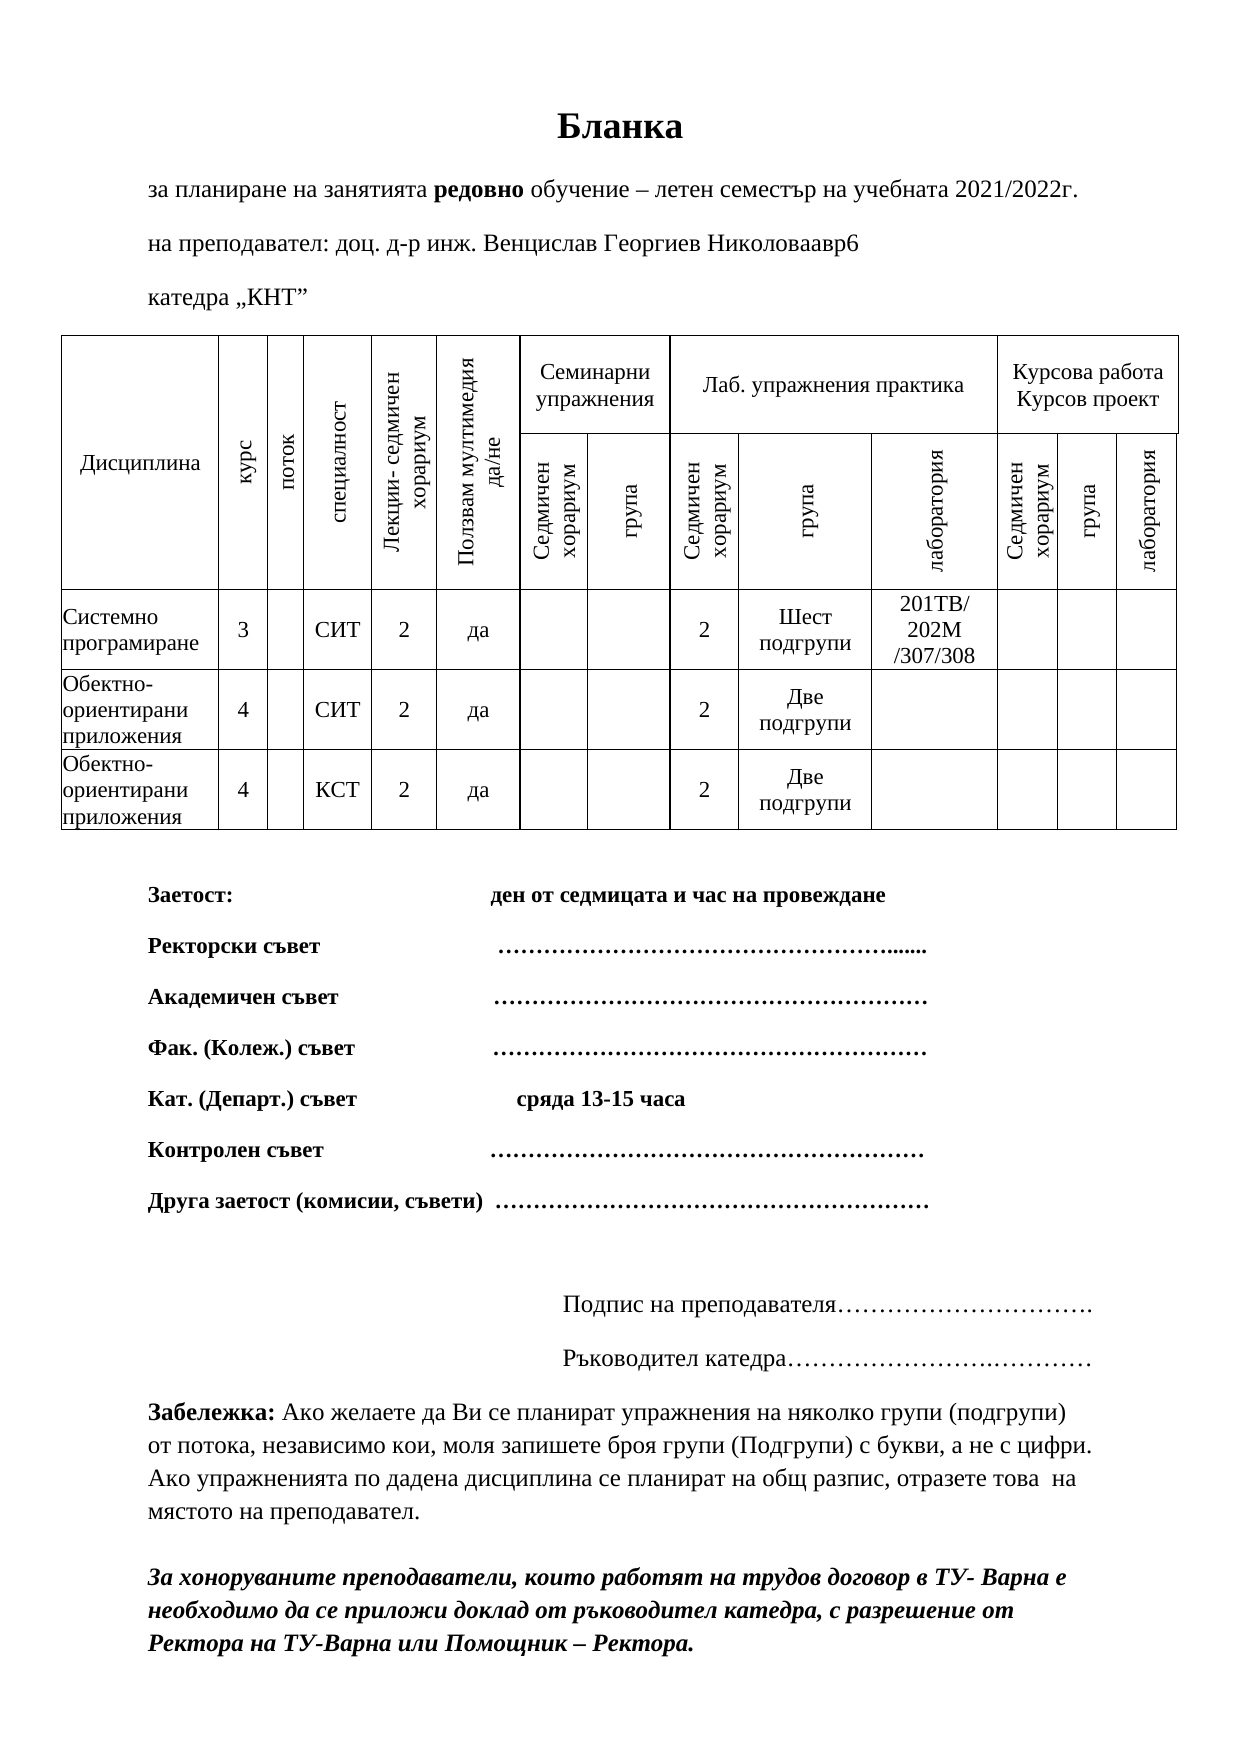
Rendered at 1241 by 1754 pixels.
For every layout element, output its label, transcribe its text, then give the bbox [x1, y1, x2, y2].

table_cell [998, 590, 1057, 669]
table_cell Седмичен хорариум [521, 434, 587, 589]
table_cell СИТ [304, 590, 371, 669]
table_cell 4 [219, 670, 267, 749]
table_cell 3 [219, 590, 267, 669]
table_cell [1117, 670, 1176, 749]
table_header Дисциплина [62, 336, 218, 589]
text катедра „КНТ” [148, 282, 1093, 310]
table_header курс [219, 336, 267, 589]
table_cell 201ТВ/202М /307/308 [872, 590, 997, 669]
table_cell [588, 670, 669, 749]
text за планиране на занятията редовно обучение – летен семестър на учебната 2021/2022г. [148, 174, 1093, 203]
text Ректорски съвет ……………………………………………....... [148, 932, 1093, 958]
table_cell Две подгрупи [739, 750, 871, 829]
table_cell [588, 750, 669, 829]
table_cell Седмичен хорариум [998, 434, 1057, 589]
table_cell [1117, 750, 1176, 829]
text Контролен съвет ………………………………………………… [148, 1136, 1093, 1163]
text Бланка [148, 103, 1093, 147]
table_cell Две подгрупи [739, 670, 871, 749]
table_cell Системно програмиране [62, 590, 218, 669]
table_cell 2 [671, 670, 738, 749]
table_cell 2 [671, 750, 738, 829]
text Друга заетост (комисии, съвети) ………………………………………………… [148, 1187, 1093, 1214]
table_cell [521, 750, 587, 829]
table_cell Обектно- ориентирани приложения [62, 670, 218, 749]
table_cell [268, 670, 303, 749]
table_cell лаборатория [1117, 434, 1176, 589]
table_header специалност [304, 336, 371, 589]
table_cell група [588, 434, 669, 589]
table_cell [998, 750, 1057, 829]
text Заетост: ден от седмицата и час на провеждане [148, 881, 1093, 907]
table_header Курсова работа Курсов проект [998, 336, 1178, 433]
table_cell 2 [372, 670, 436, 749]
table_cell [521, 670, 587, 749]
table_cell СИТ [304, 670, 371, 749]
table_cell [588, 590, 669, 669]
table_cell група [739, 434, 871, 589]
table_header Лекции- седмичен хорариум [372, 336, 436, 589]
table_cell [1058, 590, 1116, 669]
table_header поток [268, 336, 303, 589]
text на преподавател: доц. д-р инж. Венцислав Георгиев Николоваавр6 [148, 228, 1093, 256]
table_cell [521, 590, 587, 669]
table_cell [268, 750, 303, 829]
table_cell да [437, 670, 519, 749]
table_cell 2 [671, 590, 738, 669]
text Ако упражненията по дадена дисциплина се планират на общ разпис, отразете това на мястото на преподавател. [148, 1463, 1093, 1525]
table_header Ползвам мултимедия да/не [437, 336, 519, 589]
table_cell [1117, 590, 1176, 669]
table_cell 2 [372, 590, 436, 669]
text Забележка: Ако желаете да Ви се планират упражнения на няколко групи (подгрупи) от потока, независимо кои, моля запишете броя групи (Подгрупи) с букви, а не с цифри. [148, 1397, 1093, 1459]
table_cell [1058, 670, 1116, 749]
table_cell [268, 590, 303, 669]
table_cell [872, 750, 997, 829]
text Кат. (Департ.) съвет сряда 13-15 часа [148, 1085, 1093, 1112]
table_cell Шест подгрупи [739, 590, 871, 669]
text Академичен съвет ………………………………………………… [148, 983, 1093, 1009]
table_cell 4 [219, 750, 267, 829]
table_cell Седмичен хорариум [671, 434, 738, 589]
table_cell Обектно- ориентирани приложения [62, 750, 218, 829]
text Ръководител катедра…………………….………… [148, 1343, 1093, 1372]
table_cell да [437, 590, 519, 669]
table_cell лаборатория [872, 434, 997, 589]
table_cell да [437, 750, 519, 829]
table_cell 2 [372, 750, 436, 829]
table_cell [872, 670, 997, 749]
table_cell [998, 670, 1057, 749]
table_cell група [1058, 434, 1116, 589]
text Подпис на преподавателя…………………………. [148, 1289, 1093, 1318]
table_header Лаб. упражнения практика [671, 336, 997, 433]
text Фак. (Колеж.) съвет ………………………………………………… [148, 1034, 1093, 1061]
text За хоноруваните преподаватели, които работят на трудов договор в ТУ- Варна е необходимо да се приложи доклад от ръководител катедра, с разрешение от Ректора на ТУ-Варна или Помощник – Ректора. [148, 1562, 1093, 1657]
table_header Семинарни упражнения [521, 336, 669, 433]
table_cell [1058, 750, 1116, 829]
table_cell КСТ [304, 750, 371, 829]
